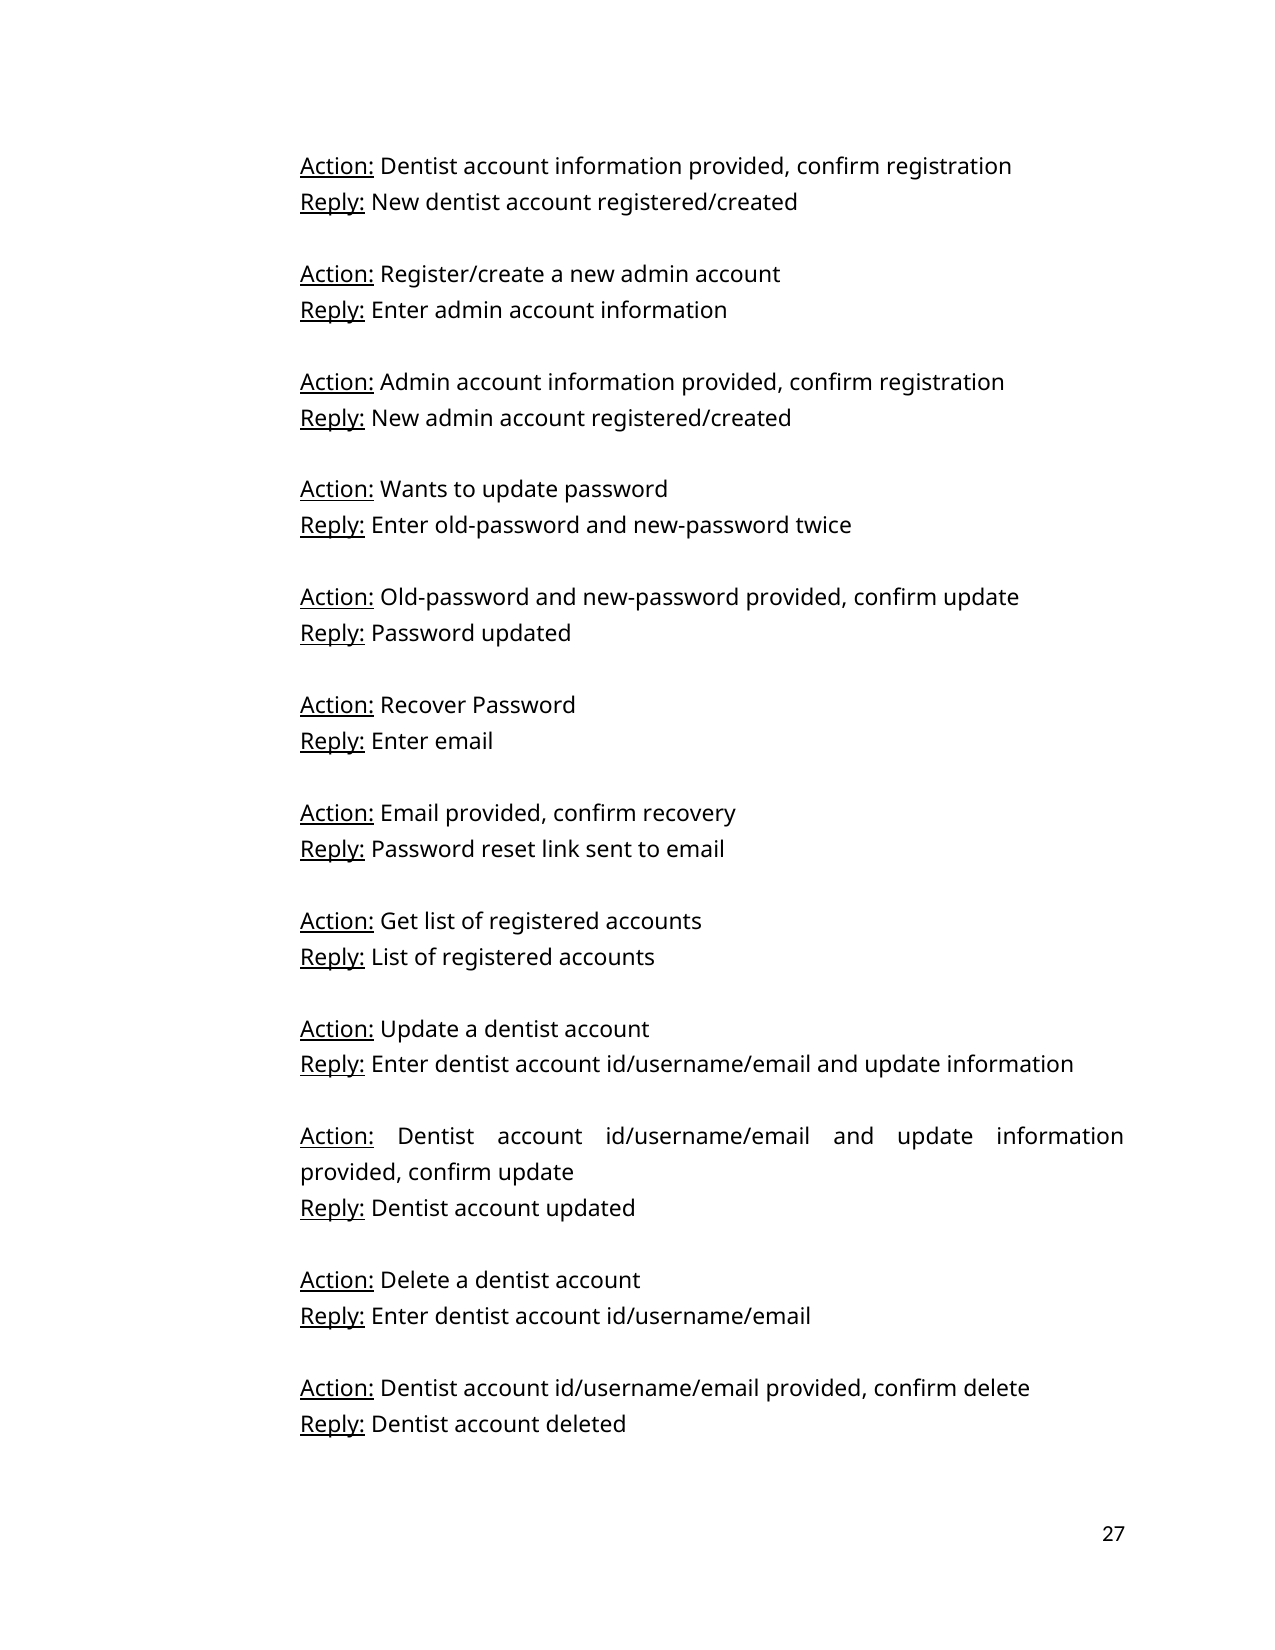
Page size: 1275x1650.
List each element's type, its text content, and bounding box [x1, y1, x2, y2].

text Reply: Enter dentist account id/username/email [300, 1300, 1125, 1331]
text Action: Get list of registered accounts [300, 905, 1125, 936]
text Reply: Dentist account updated [300, 1192, 1125, 1223]
text Action: Wants to update password [300, 473, 1125, 505]
text Reply: Enter admin account information [300, 294, 1125, 325]
text Action: Admin account information provided, confirm registration [300, 366, 1125, 397]
text Action: Delete a dentist account [300, 1264, 1125, 1295]
text Action: Recover Password [300, 689, 1125, 720]
text Action: Dentist account id/username/email and update information provided, confirm update [300, 1120, 1125, 1187]
text Action: Dentist account information provided, confirm registration [300, 150, 1125, 181]
text Reply: Dentist account deleted [300, 1408, 1125, 1439]
text Reply: Password updated [300, 617, 1125, 648]
text Action: Email provided, confirm recovery [300, 797, 1125, 828]
text Action: Update a dentist account [300, 1012, 1125, 1044]
text Reply: Enter email [300, 725, 1125, 756]
text Reply: New admin account registered/created [300, 402, 1125, 433]
text Reply: List of registered accounts [300, 941, 1125, 972]
text Reply: Enter old-password and new-password twice [300, 509, 1125, 541]
text Action: Register/create a new admin account [300, 258, 1125, 289]
text Action: Old-password and new-password provided, confirm update [300, 581, 1125, 612]
text Reply: Password reset link sent to email [300, 833, 1125, 864]
text Reply: Enter dentist account id/username/email and update information [300, 1048, 1125, 1080]
text Action: Dentist account id/username/email provided, confirm delete [300, 1372, 1125, 1403]
text Reply: New dentist account registered/created [300, 186, 1125, 217]
